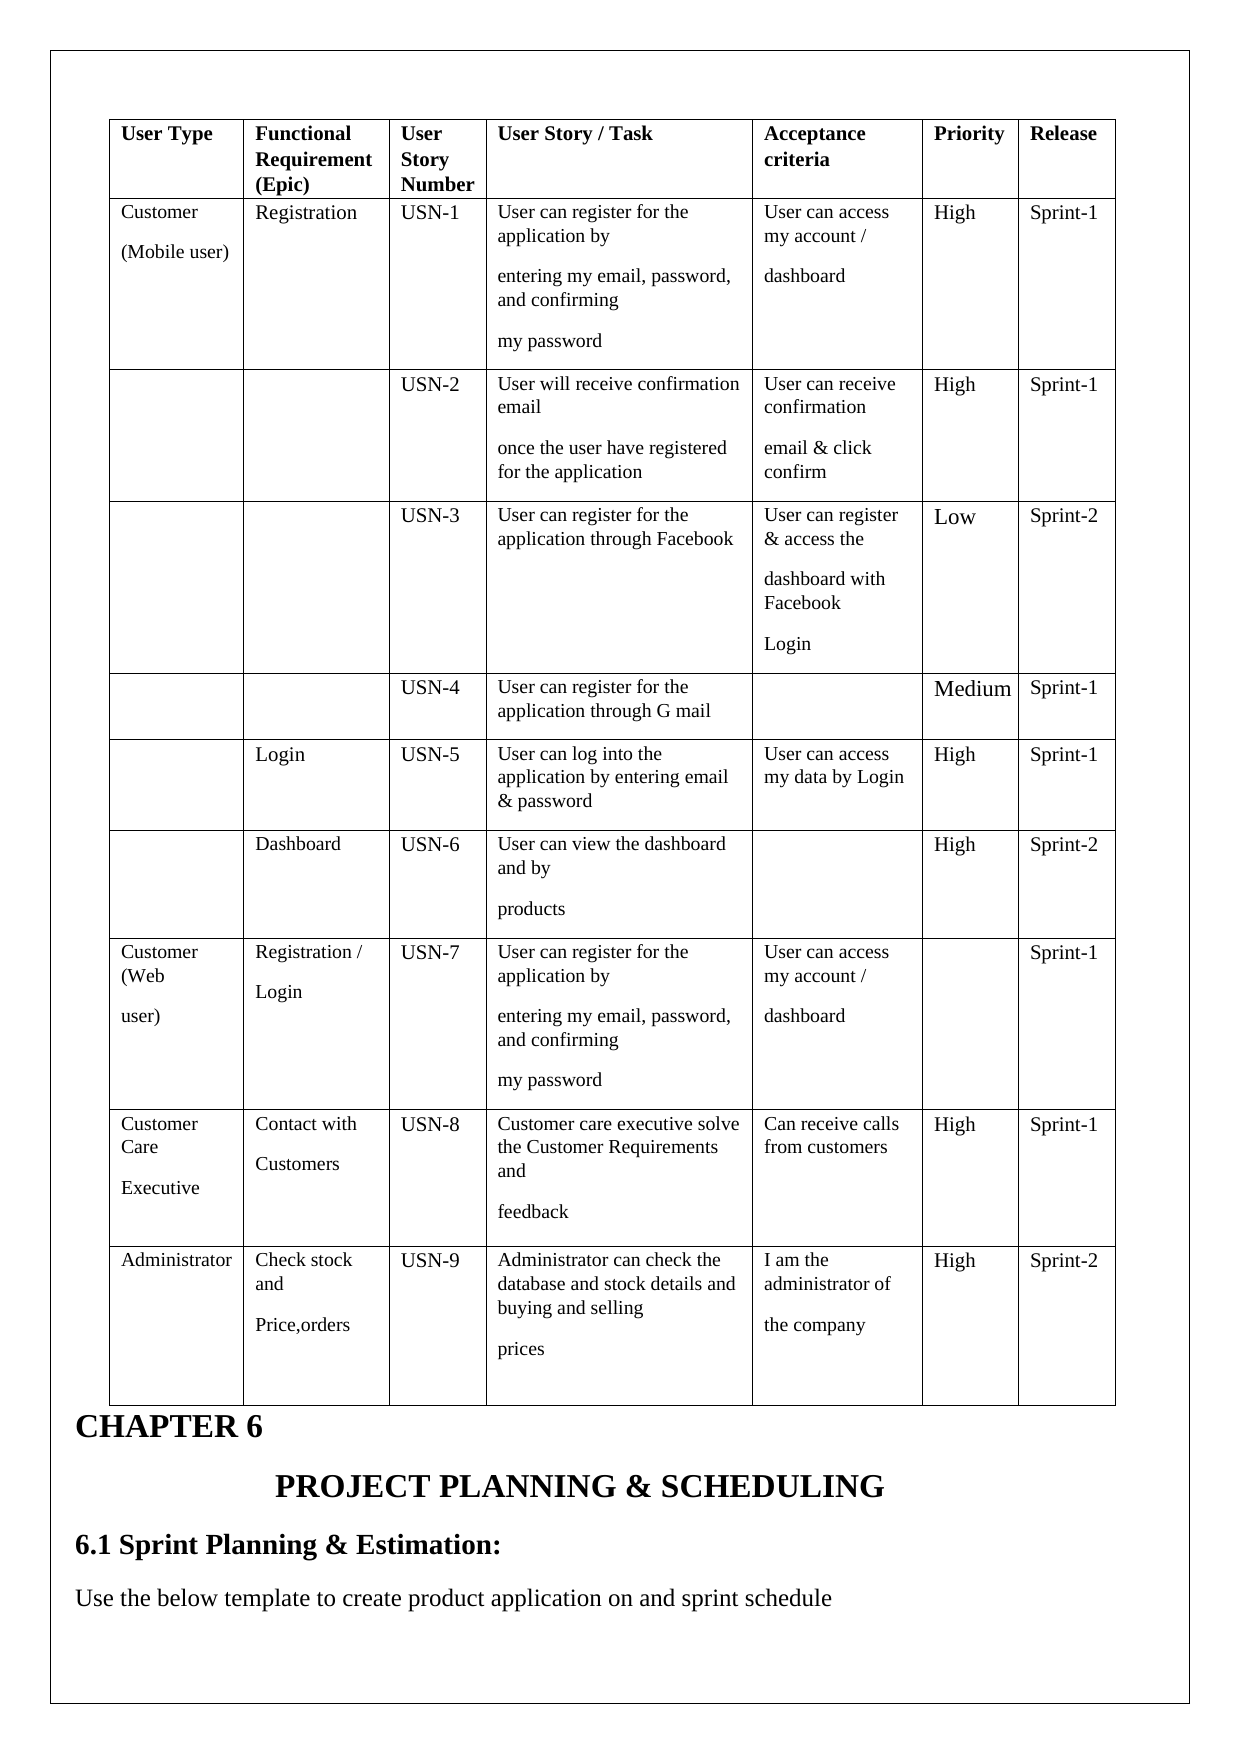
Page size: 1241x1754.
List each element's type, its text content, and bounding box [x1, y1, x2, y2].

table_header Priority [923, 120, 1018, 198]
text Use the below template to create product application on and sprint schedule [75, 1583, 1165, 1611]
table_cell USN-3 [390, 502, 486, 672]
table_cell Customer care executive solve the Customer Requirements and feedback [487, 1110, 752, 1246]
table_cell Administrator can check the database and stock details and buying and selling prices [487, 1247, 752, 1405]
table_cell Login [244, 740, 389, 830]
text CHAPTER 6 [75, 809, 1165, 1444]
table_cell User can register for the application through Facebook [487, 502, 752, 672]
table_cell Sprint-1 [1019, 199, 1115, 369]
table_cell [244, 502, 389, 672]
table_cell [110, 370, 243, 501]
table_cell Sprint-2 [1019, 502, 1115, 672]
table_cell High [923, 740, 1018, 830]
table_cell I am the administrator of the company [753, 1247, 922, 1405]
table_cell User can register for the application by entering my email, password, and confirming my password [487, 939, 752, 1109]
table_cell Check stock and Price,orders [244, 1247, 389, 1405]
table_cell [753, 674, 922, 739]
table_cell Customer Care Executive [110, 1110, 243, 1246]
table_cell User can access my data by Login [753, 740, 922, 830]
table_cell Customer (Web user) [110, 939, 243, 1109]
table_cell USN-1 [390, 199, 486, 369]
table_cell User can access my account / dashboard [753, 939, 922, 1109]
table_cell High [923, 199, 1018, 369]
table_cell User can access my account / dashboard [753, 199, 922, 369]
table_cell Administrator [110, 1247, 243, 1405]
table_cell [753, 831, 922, 937]
table_cell [110, 740, 243, 830]
table_cell User can register for the application through G mail [487, 674, 752, 739]
table_cell [110, 831, 243, 937]
table_cell Sprint-1 [1019, 674, 1115, 739]
table_cell User can register for the application by entering my email, password, and confirming my password [487, 199, 752, 369]
table_cell Sprint-1 [1019, 370, 1115, 501]
table_cell High [923, 1110, 1018, 1246]
table_header User Story / Task [487, 120, 752, 198]
table_cell User can register & access the dashboard with Facebook Login [753, 502, 922, 672]
table_cell Registration [244, 199, 389, 369]
table_cell High [923, 370, 1018, 501]
table_cell Sprint-1 [1019, 740, 1115, 830]
table_cell Dashboard [244, 831, 389, 937]
text PROJECT PLANNING & SCHEDULING [75, 1467, 1165, 1505]
text 6.1 Sprint Planning & Estimation: [75, 1527, 1165, 1561]
table_cell [110, 502, 243, 672]
table_cell [244, 370, 389, 501]
table_cell Low [923, 502, 1018, 672]
table_header Functional Requirement (Epic) [244, 120, 389, 198]
table_cell High [923, 1247, 1018, 1405]
table_cell User will receive confirmation email once the user have registered for the application [487, 370, 752, 501]
table_cell USN-6 [390, 831, 486, 937]
table_cell [244, 674, 389, 739]
table_header User Type [110, 120, 243, 198]
table_cell USN-4 [390, 674, 486, 739]
table_cell USN-9 [390, 1247, 486, 1405]
table_cell Customer (Mobile user) [110, 199, 243, 369]
table_cell Can receive calls from customers [753, 1110, 922, 1246]
table_header Acceptance criteria [753, 120, 922, 198]
table_cell USN-2 [390, 370, 486, 501]
table_cell User can view the dashboard and by products [487, 831, 752, 937]
table_cell USN-5 [390, 740, 486, 830]
table_cell Sprint-1 [1019, 939, 1115, 1109]
table_cell High [923, 831, 1018, 937]
table_cell Registration / Login [244, 939, 389, 1109]
table_cell Sprint-2 [1019, 831, 1115, 937]
table_cell Medium [923, 674, 1018, 739]
table_cell [923, 939, 1018, 1109]
table_cell User can receive confirmation email & click confirm [753, 370, 922, 501]
table_cell USN-8 [390, 1110, 486, 1246]
table_cell [110, 674, 243, 739]
table_cell Sprint-1 [1019, 1110, 1115, 1246]
table_cell Contact with Customers [244, 1110, 389, 1246]
table_cell User can log into the application by entering email & password [487, 740, 752, 830]
table_header User Story Number [390, 120, 486, 198]
table_header Release [1019, 120, 1115, 198]
table_cell USN-7 [390, 939, 486, 1109]
table_cell Sprint-2 [1019, 1247, 1115, 1405]
